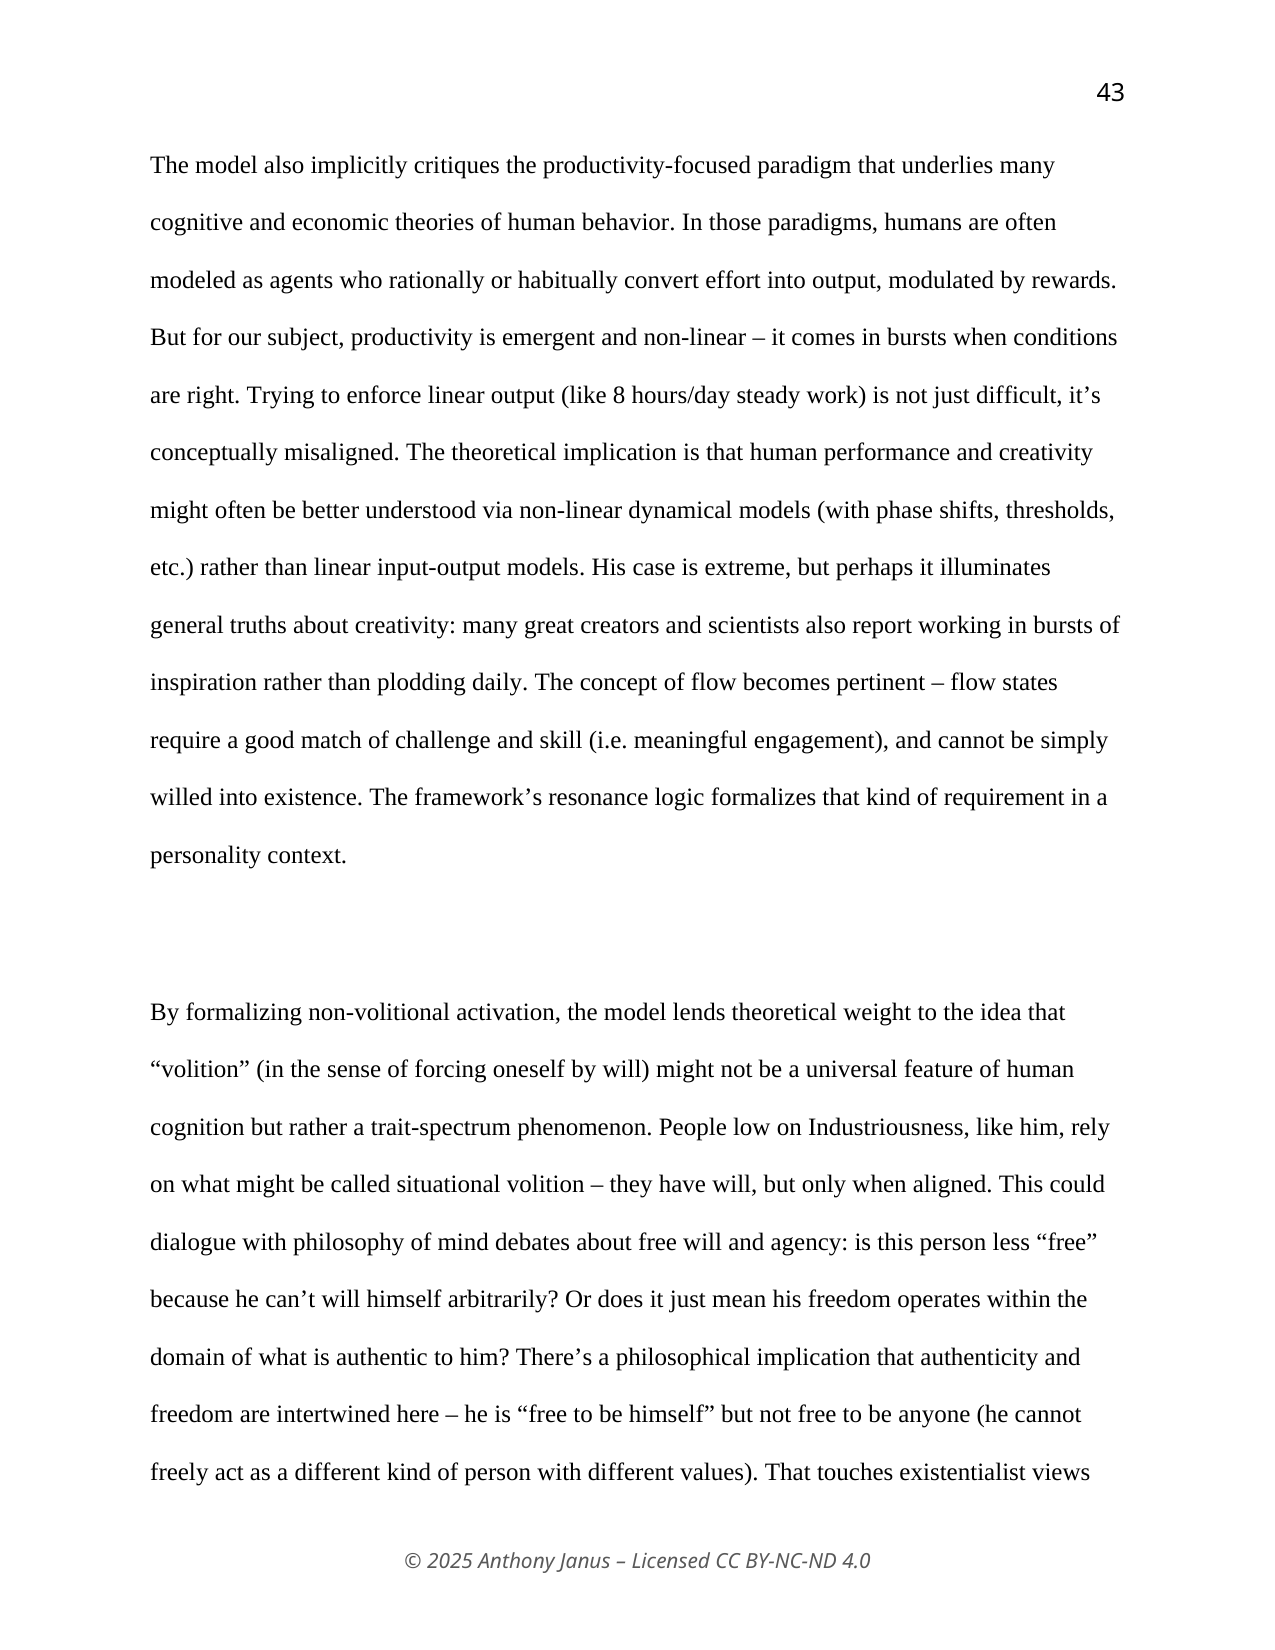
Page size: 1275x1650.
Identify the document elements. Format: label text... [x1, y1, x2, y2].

text The model also implicitly critiques the productivity-focused paradigm that underlies many cognitive and economic theories of human behavior. In those paradigms, humans are often modeled as agents who rationally or habitually convert effort into output, modulated by rewards. But for our subject, productivity is emergent and non-linear – it comes in bursts when conditions are right. Trying to enforce linear output (like 8 hours/day steady work) is not just difficult, it’s conceptually misaligned. The theoretical implication is that human performance and creativity might often be better understood via non-linear dynamical models (with phase shifts, thresholds, etc.) rather than linear input-output models. His case is extreme, but perhaps it illuminates general truths about creativity: many great creators and scientists also report working in bursts of inspiration rather than plodding daily. The concept of flow becomes pertinent – flow states require a good match of challenge and skill (i.e. meaningful engagement), and cannot be simply willed into existence. The framework’s resonance logic formalizes that kind of requirement in a personality context. [150, 150, 1125, 869]
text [150, 997, 1125, 1485]
